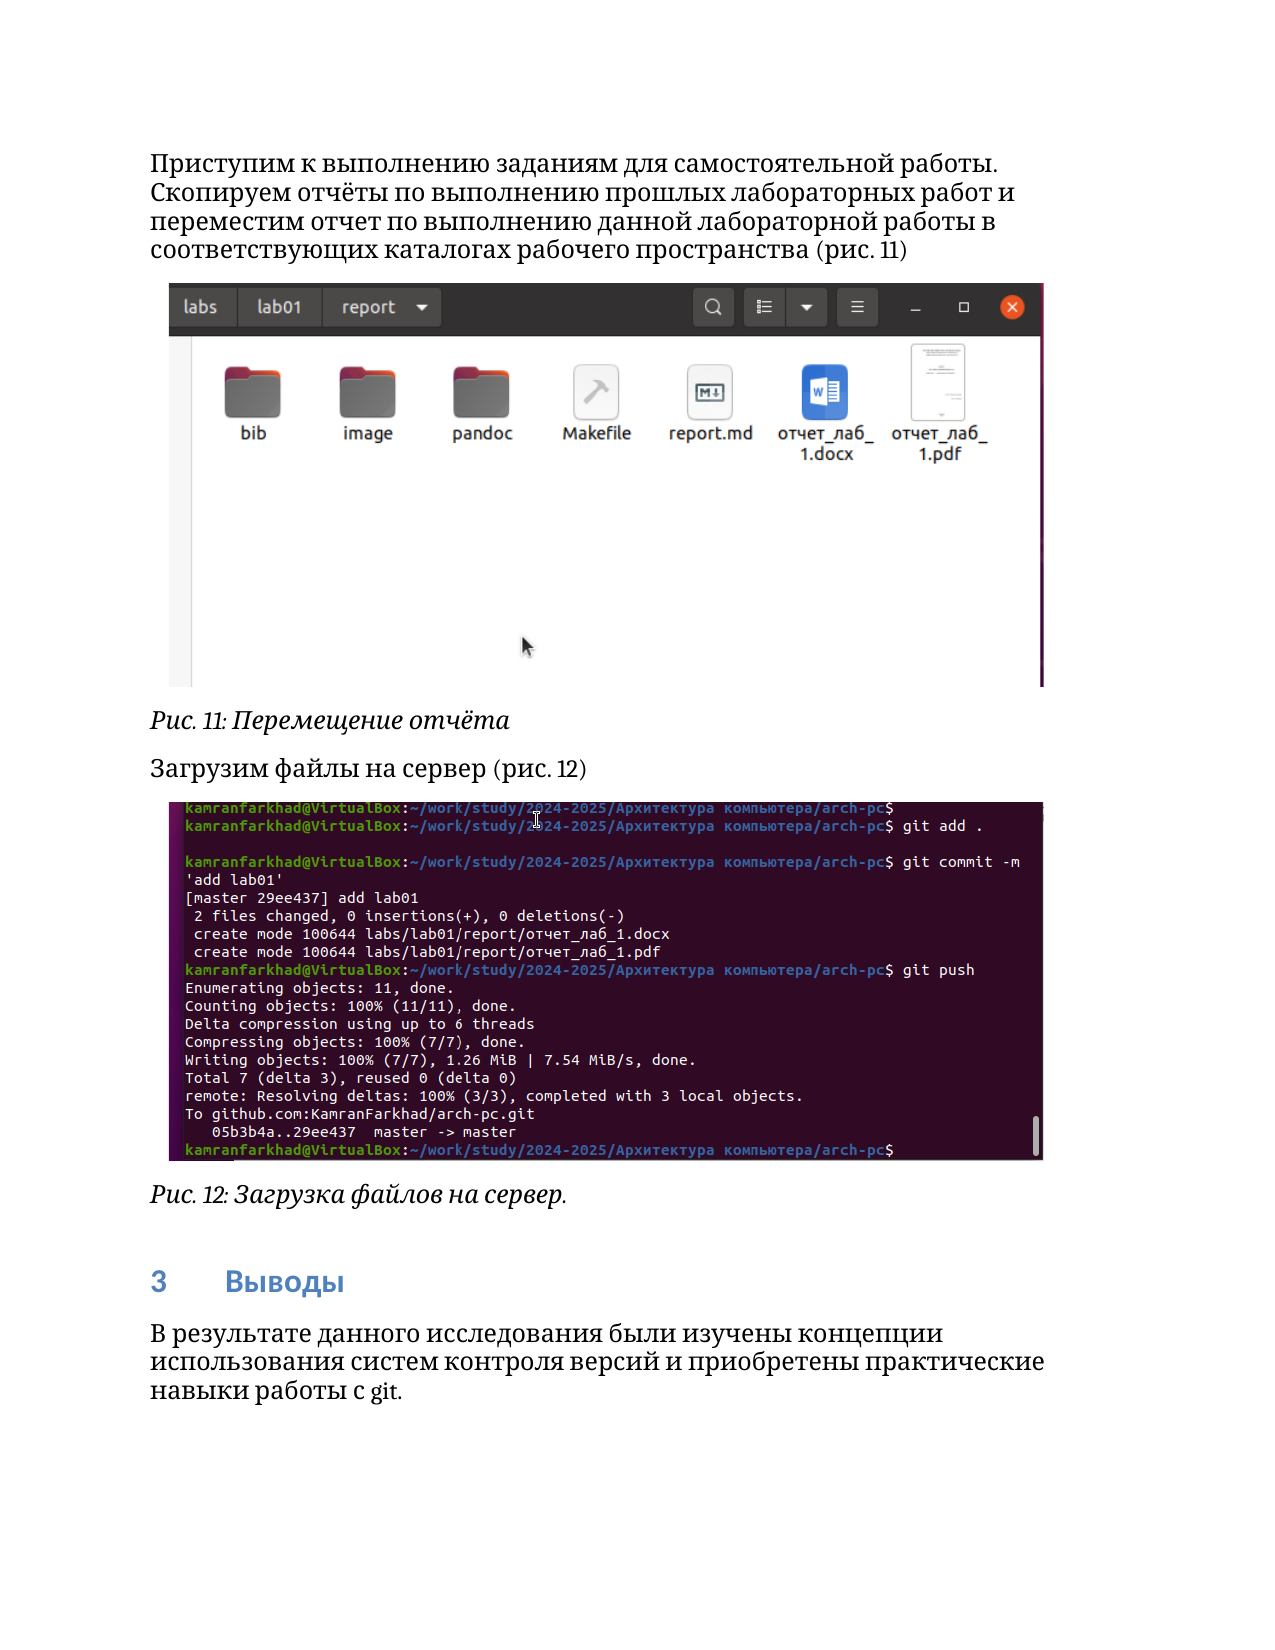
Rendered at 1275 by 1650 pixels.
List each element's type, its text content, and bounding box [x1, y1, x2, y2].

text Рис. 11: Перемещение отчёта [150, 707, 1125, 736]
picture [168, 802, 1044, 1161]
text В результате данного исследования были изучены концепции использования систем контроля версий и приобретены практические навыки работы с git. [150, 1319, 1125, 1406]
picture [168, 283, 1044, 687]
subtitle 3 Выводы [150, 1260, 1125, 1301]
text Приступим к выполнению заданиям для самостоятельной работы. Скопируем отчёты по выполнению прошлых лабораторных работ и переместим отчет по выполнению данной лабораторной работы в соответствующих каталогах рабочего пространства (рис. 11) [150, 150, 1125, 265]
text Рис. 12: Загрузка файлов на сервер. [150, 1181, 1125, 1210]
text Загрузим файлы на сервер (рис. 12) [150, 754, 1125, 783]
